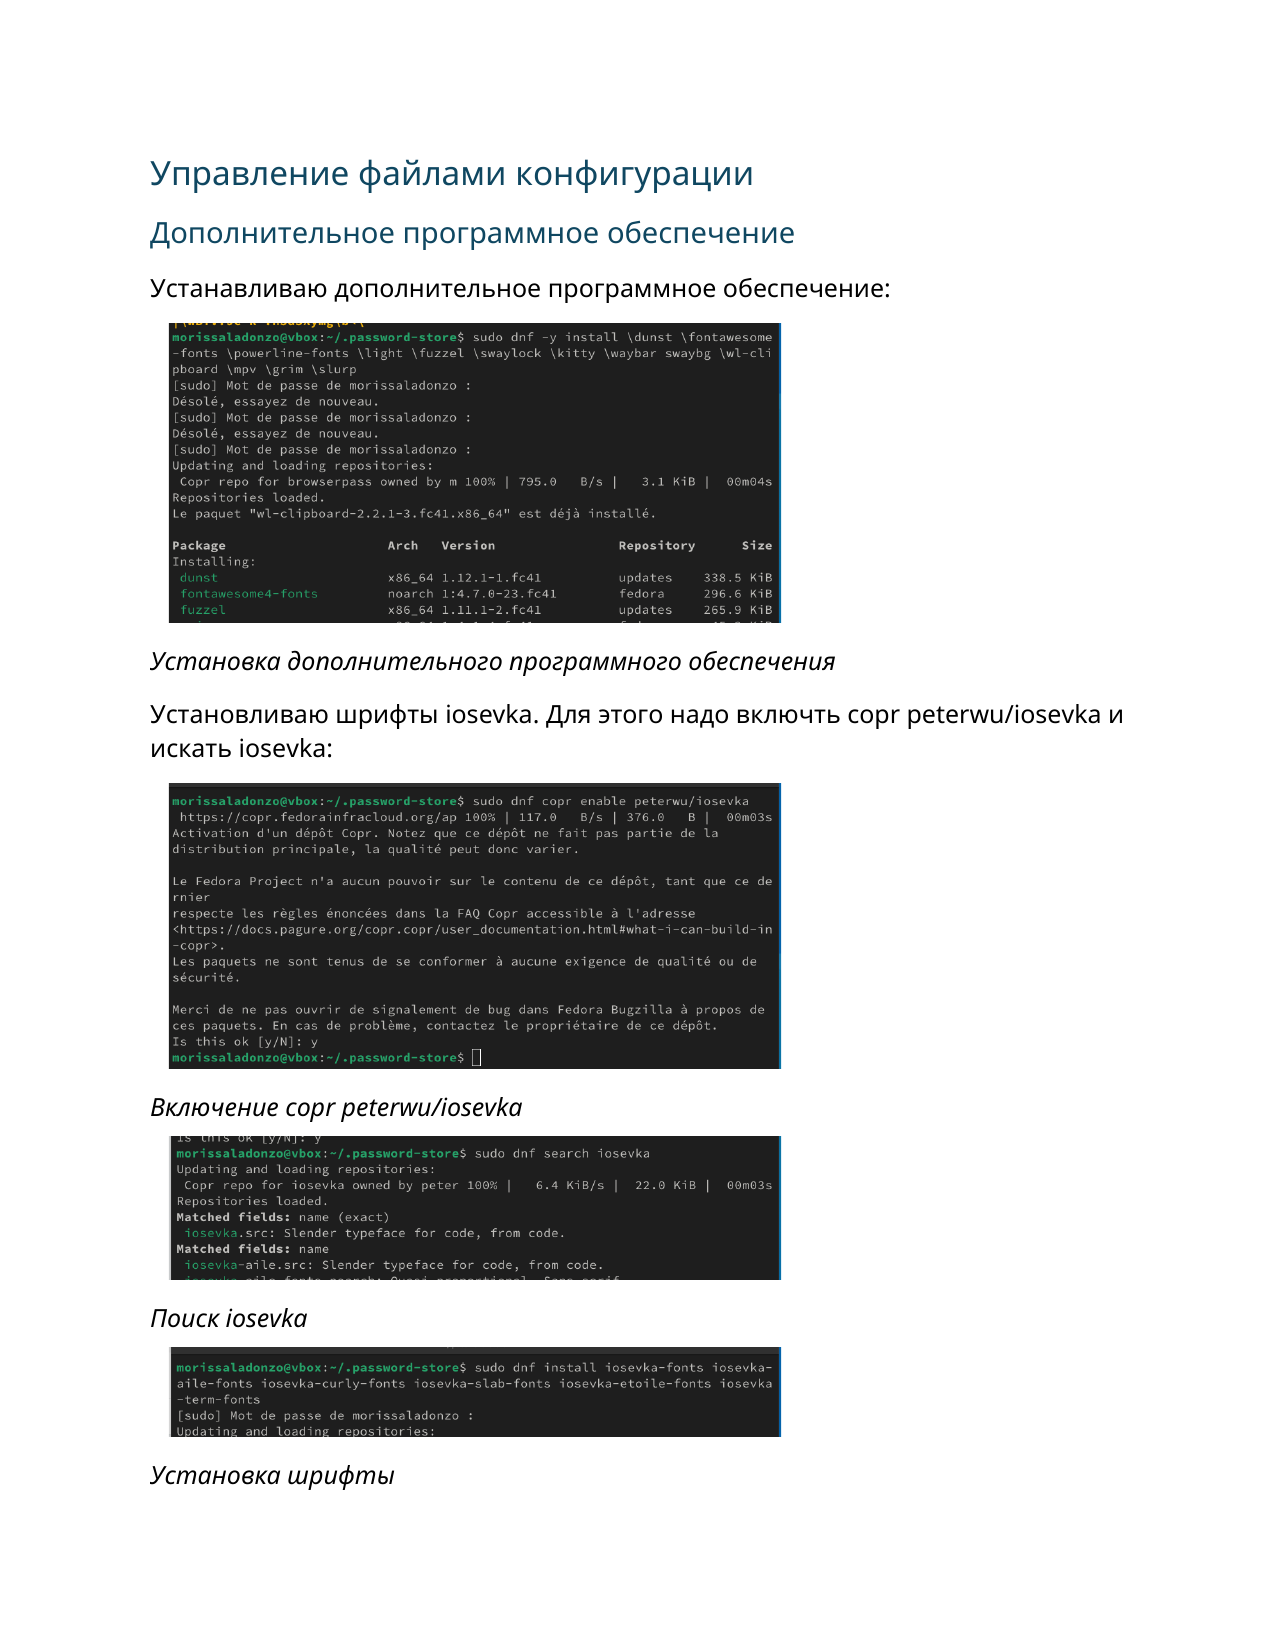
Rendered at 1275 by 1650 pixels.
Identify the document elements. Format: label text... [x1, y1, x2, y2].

text Включение copr peterwu/iosevka [150, 1090, 1125, 1124]
subtitle Управление файлами конфигурации [150, 150, 1125, 195]
picture [168, 1347, 782, 1437]
picture [168, 323, 782, 623]
subtitle Дополнительное программное обеспечение [150, 212, 1125, 252]
text Устанавливаю дополнительное программное обеспечение: [150, 271, 1125, 304]
text Установка дополнительного программного обеспечения [150, 644, 1125, 678]
picture [168, 783, 782, 1069]
text Установливаю шрифты iosevka. Для этого надо включть copr peterwu/iosevka и искать iosevka: [150, 696, 1125, 764]
text Поиск iosevka [150, 1301, 1125, 1335]
picture [168, 1136, 782, 1280]
text Установка шрифты [150, 1458, 1125, 1492]
